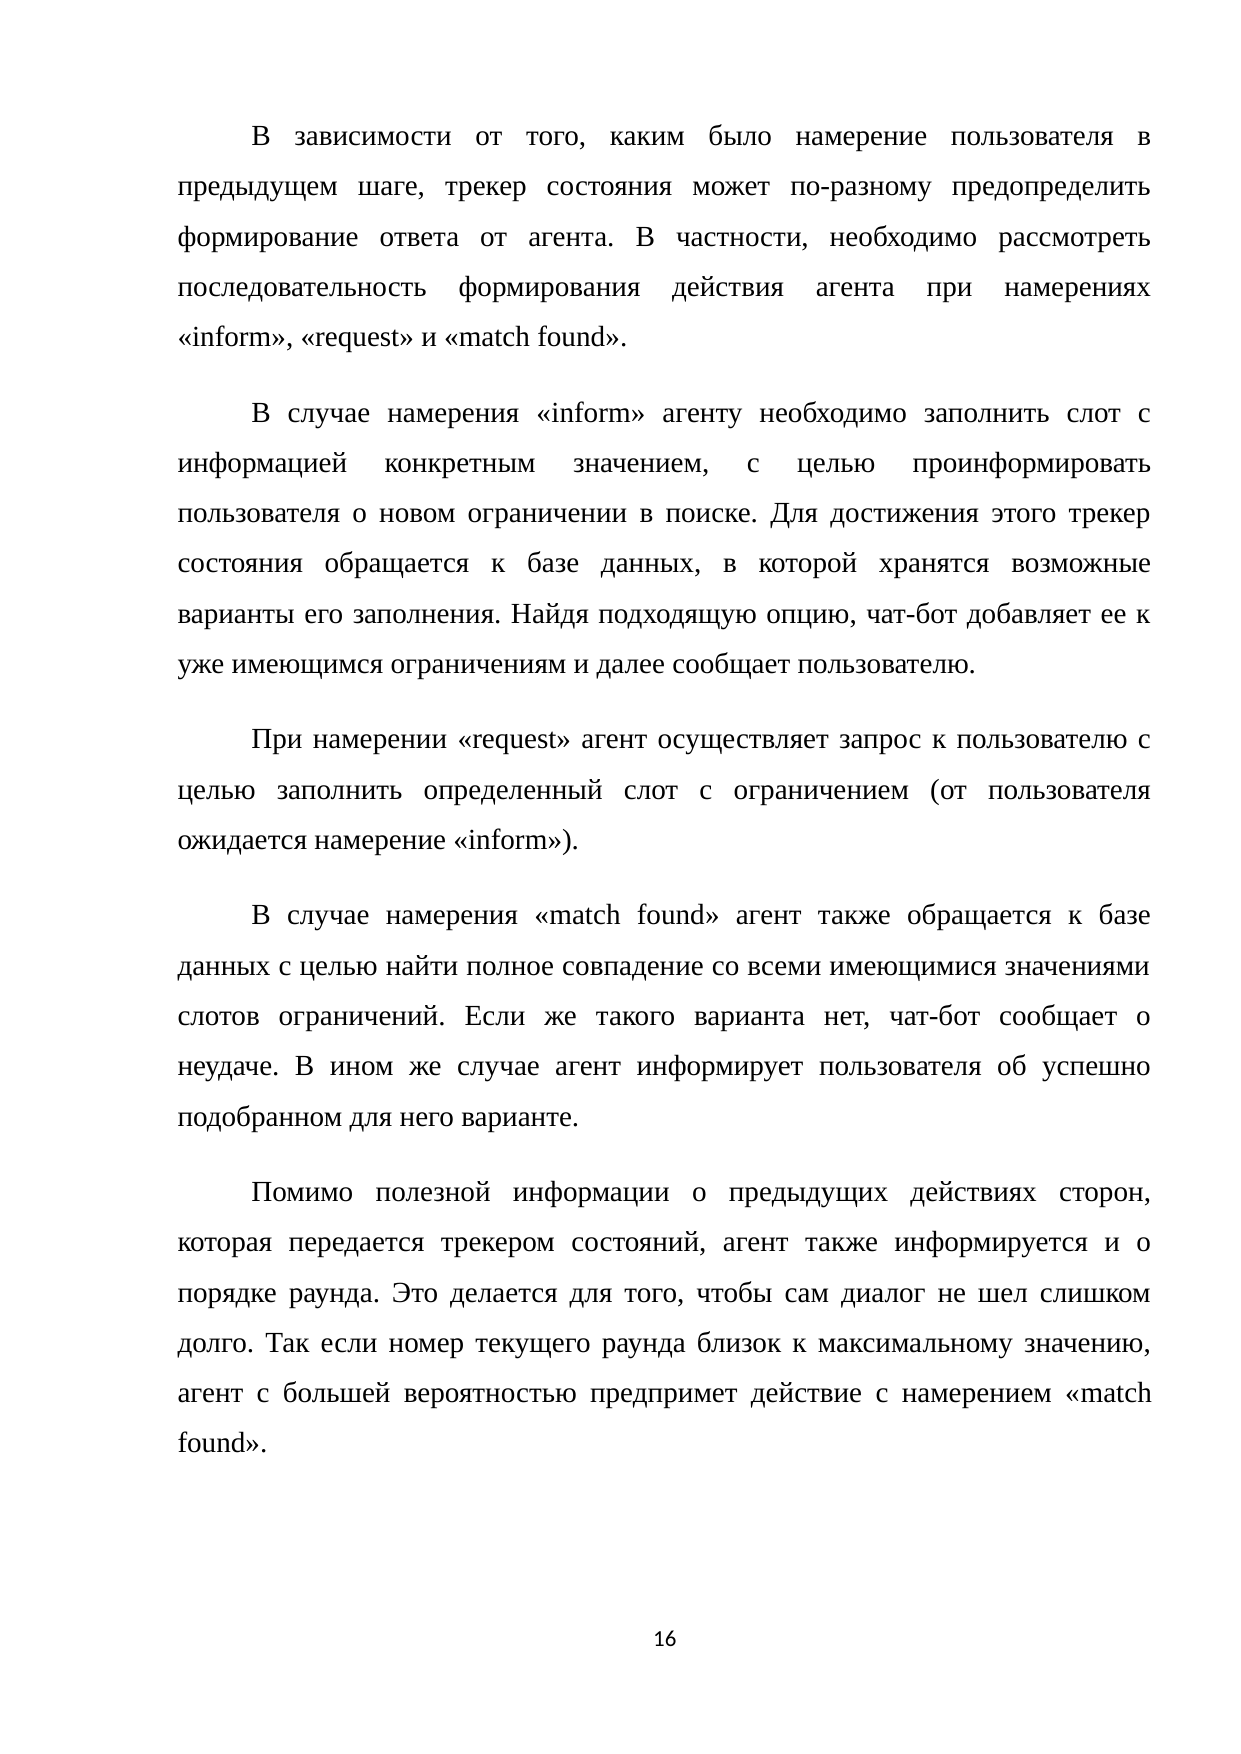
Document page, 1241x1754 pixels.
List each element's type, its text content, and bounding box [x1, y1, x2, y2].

text При намерении «request» агент осуществляет запрос к пользователю с целью заполнить определенный слот с ограничением (от пользователя ожидается намерение «inform»). [177, 722, 1152, 856]
text Помимо полезной информации о предыдущих действиях сторон, которая передается трекером состояний, агент также информируется и о порядке раунда. Это делается для того, чтобы сам диалог не шел слишком долго. Так если номер текущего раунда близок к максимальному значению, агент с большей вероятностью предпримет действие с намерением «match found». [177, 1174, 1152, 1459]
text В случае намерения «match found» агент также обращается к базе данных с целью найти полное совпадение со всеми имеющимися значениями слотов ограничений. Если же такого варианта нет, чат-бот сообщает о неудаче. В ином же случае агент информирует пользователя об успешно подобранном для него варианте. [177, 897, 1152, 1132]
text В случае намерения «inform» агенту необходимо заполнить слот с информацией конкретным значением, с целью проинформировать пользователя о новом ограничении в поиске. Для достижения этого трекер состояния обращается к базе данных, в которой хранятся возможные варианты его заполнения. Найдя подходящую опцию, чат-бот добавляет ее к уже имеющимся ограничениям и далее сообщает пользователю. [177, 395, 1152, 680]
text В зависимости от того, каким было намерение пользователя в предыдущем шаге, трекер состояния может по-разному предопределить формирование ответа от агента. В частности, необходимо рассмотреть последовательность формирования действия агента при намерениях «inform», «request» и «match found». [177, 118, 1152, 353]
